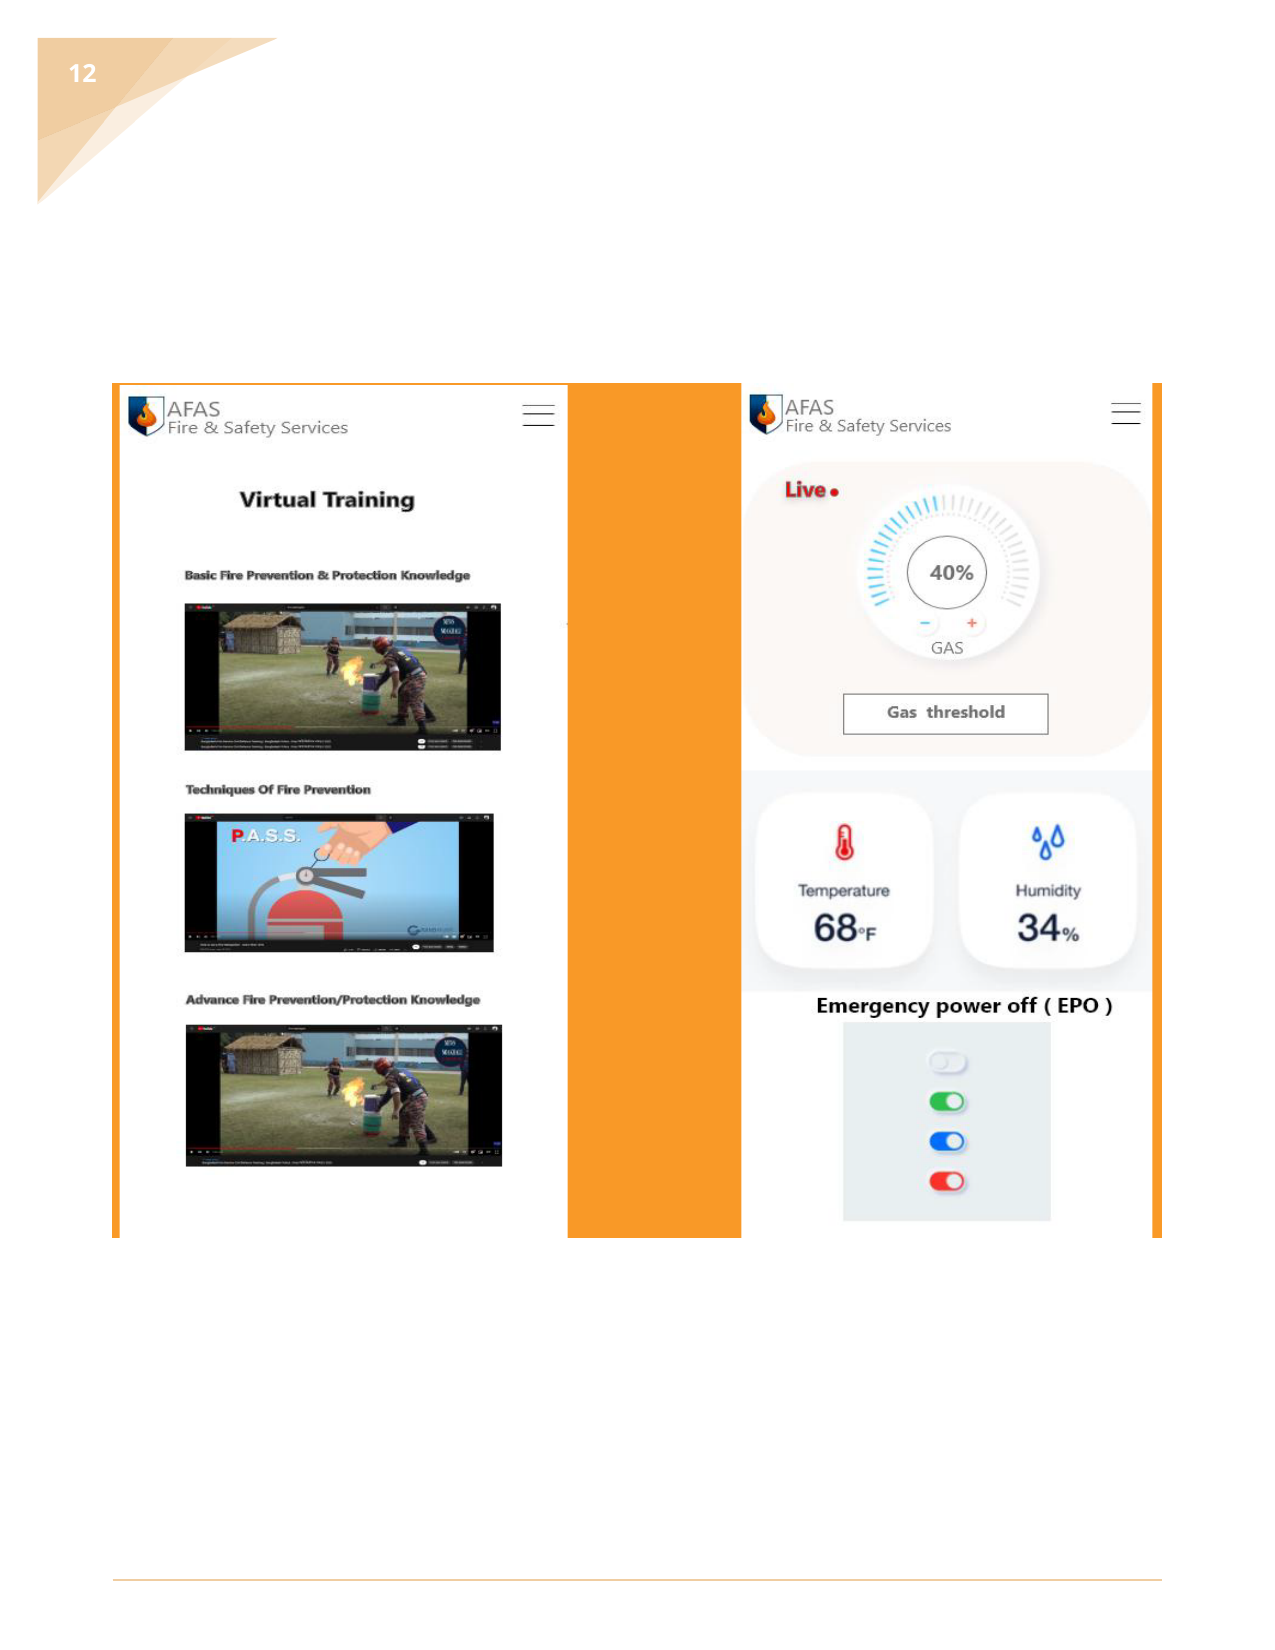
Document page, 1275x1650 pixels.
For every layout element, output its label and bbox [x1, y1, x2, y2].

picture [741, 383, 1153, 1238]
picture [37, 37, 279, 206]
picture [119, 385, 568, 1238]
